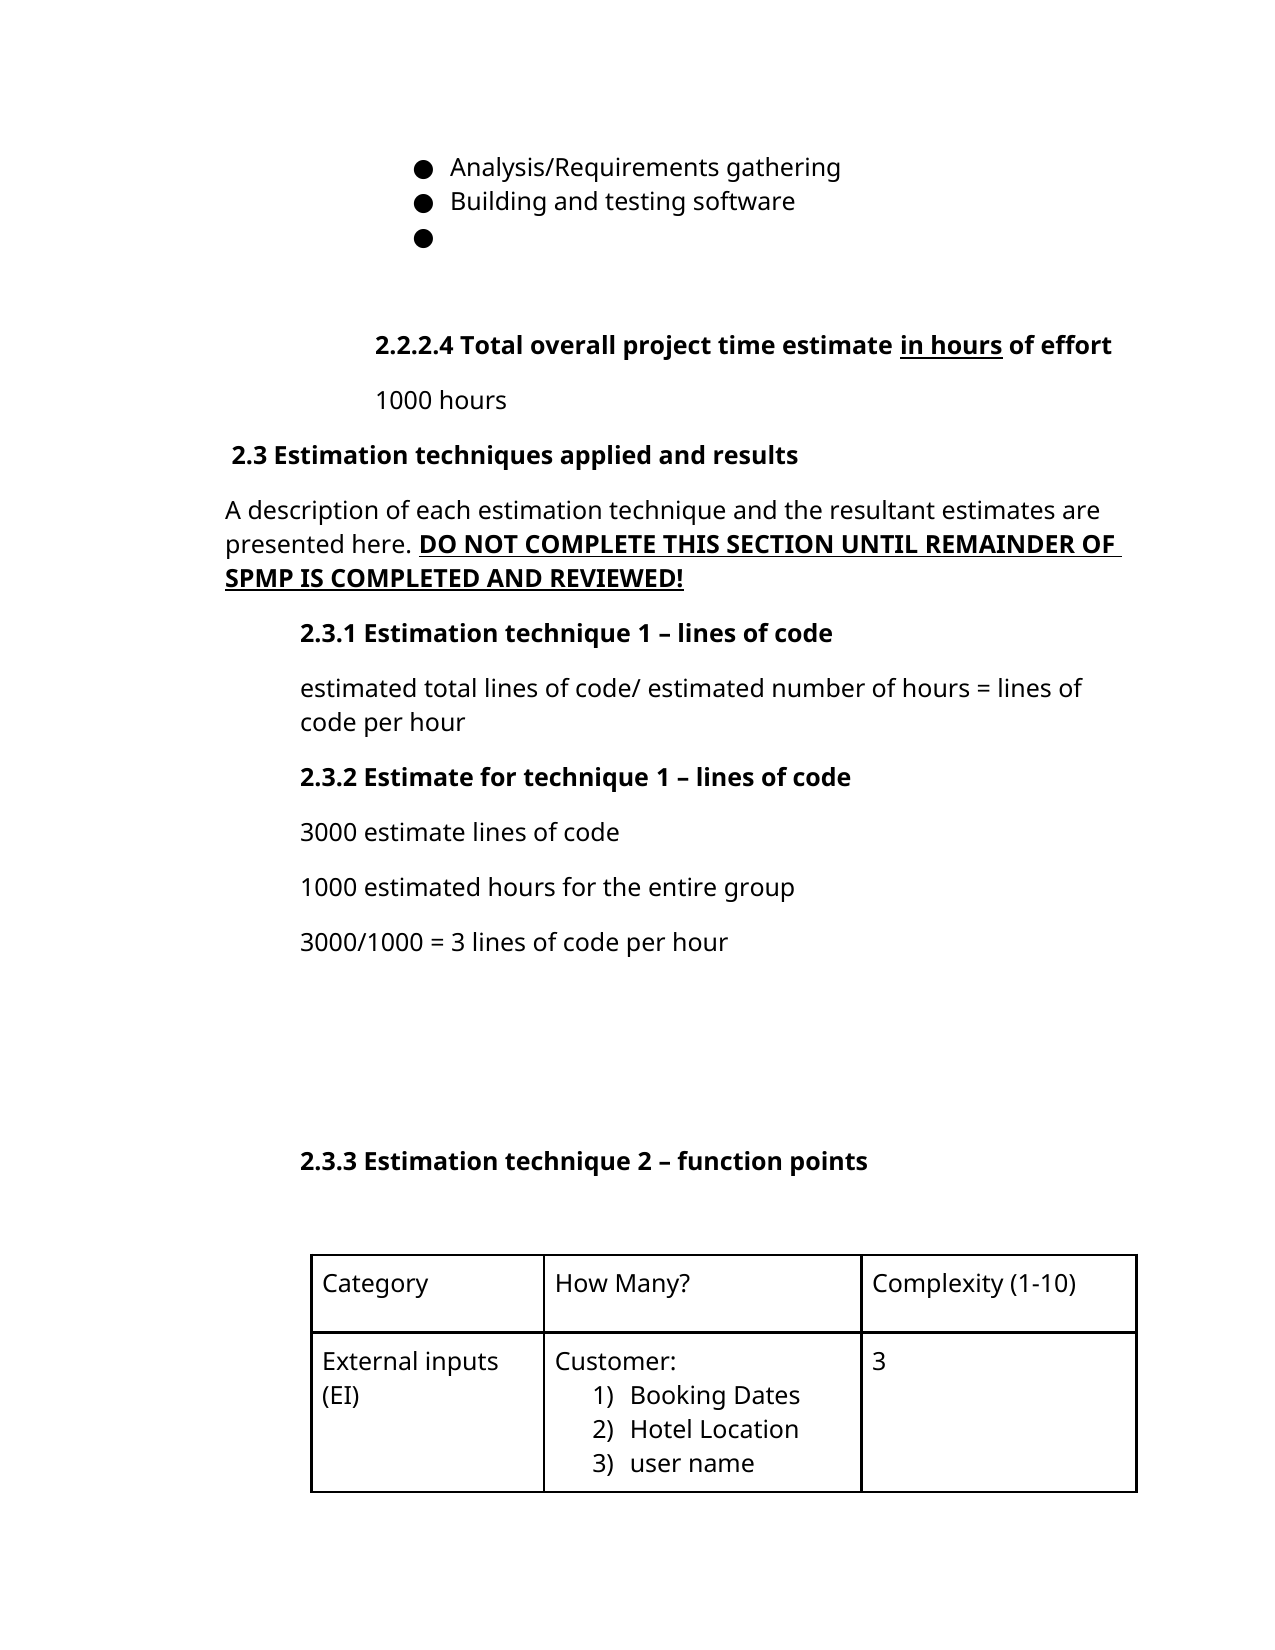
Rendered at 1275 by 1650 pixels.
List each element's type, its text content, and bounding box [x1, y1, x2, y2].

table_header Category [313, 1256, 543, 1331]
text 3000/1000 = 3 lines of code per hour [300, 924, 1125, 958]
text 2.2.2.4 Total overall project time estimate in hours of effort [375, 328, 1125, 362]
text 1000 hours [375, 383, 1125, 417]
table_cell External inputs (EI) [313, 1334, 543, 1491]
text 2.3.1 Estimation technique 1 – lines of code [300, 616, 1125, 650]
text 2.3 Estimation techniques applied and results [225, 438, 1125, 472]
list Analysis/Requirements gathering [412, 150, 1125, 184]
table_header How Many? [545, 1256, 860, 1331]
text 2.3.3 Estimation technique 2 – function points [300, 1144, 1125, 1178]
table_cell 3 [863, 1334, 1135, 1491]
text 2.3.2 Estimate for technique 1 – lines of code [300, 759, 1125, 793]
text A description of each estimation technique and the resultant estimates are presented here. DO NOT COMPLETE THIS SECTION UNTIL REMAINDER OF SPMP IS COMPLETED AND REVIEWED! [225, 493, 1125, 595]
text 3000 estimate lines of code [300, 814, 1125, 848]
table_header Complexity (1-10) [863, 1256, 1135, 1331]
text estimated total lines of code/ estimated number of hours = lines of code per hour [300, 671, 1125, 739]
list Building and testing software [412, 184, 1125, 218]
text 1000 estimated hours for the entire group [300, 869, 1125, 903]
